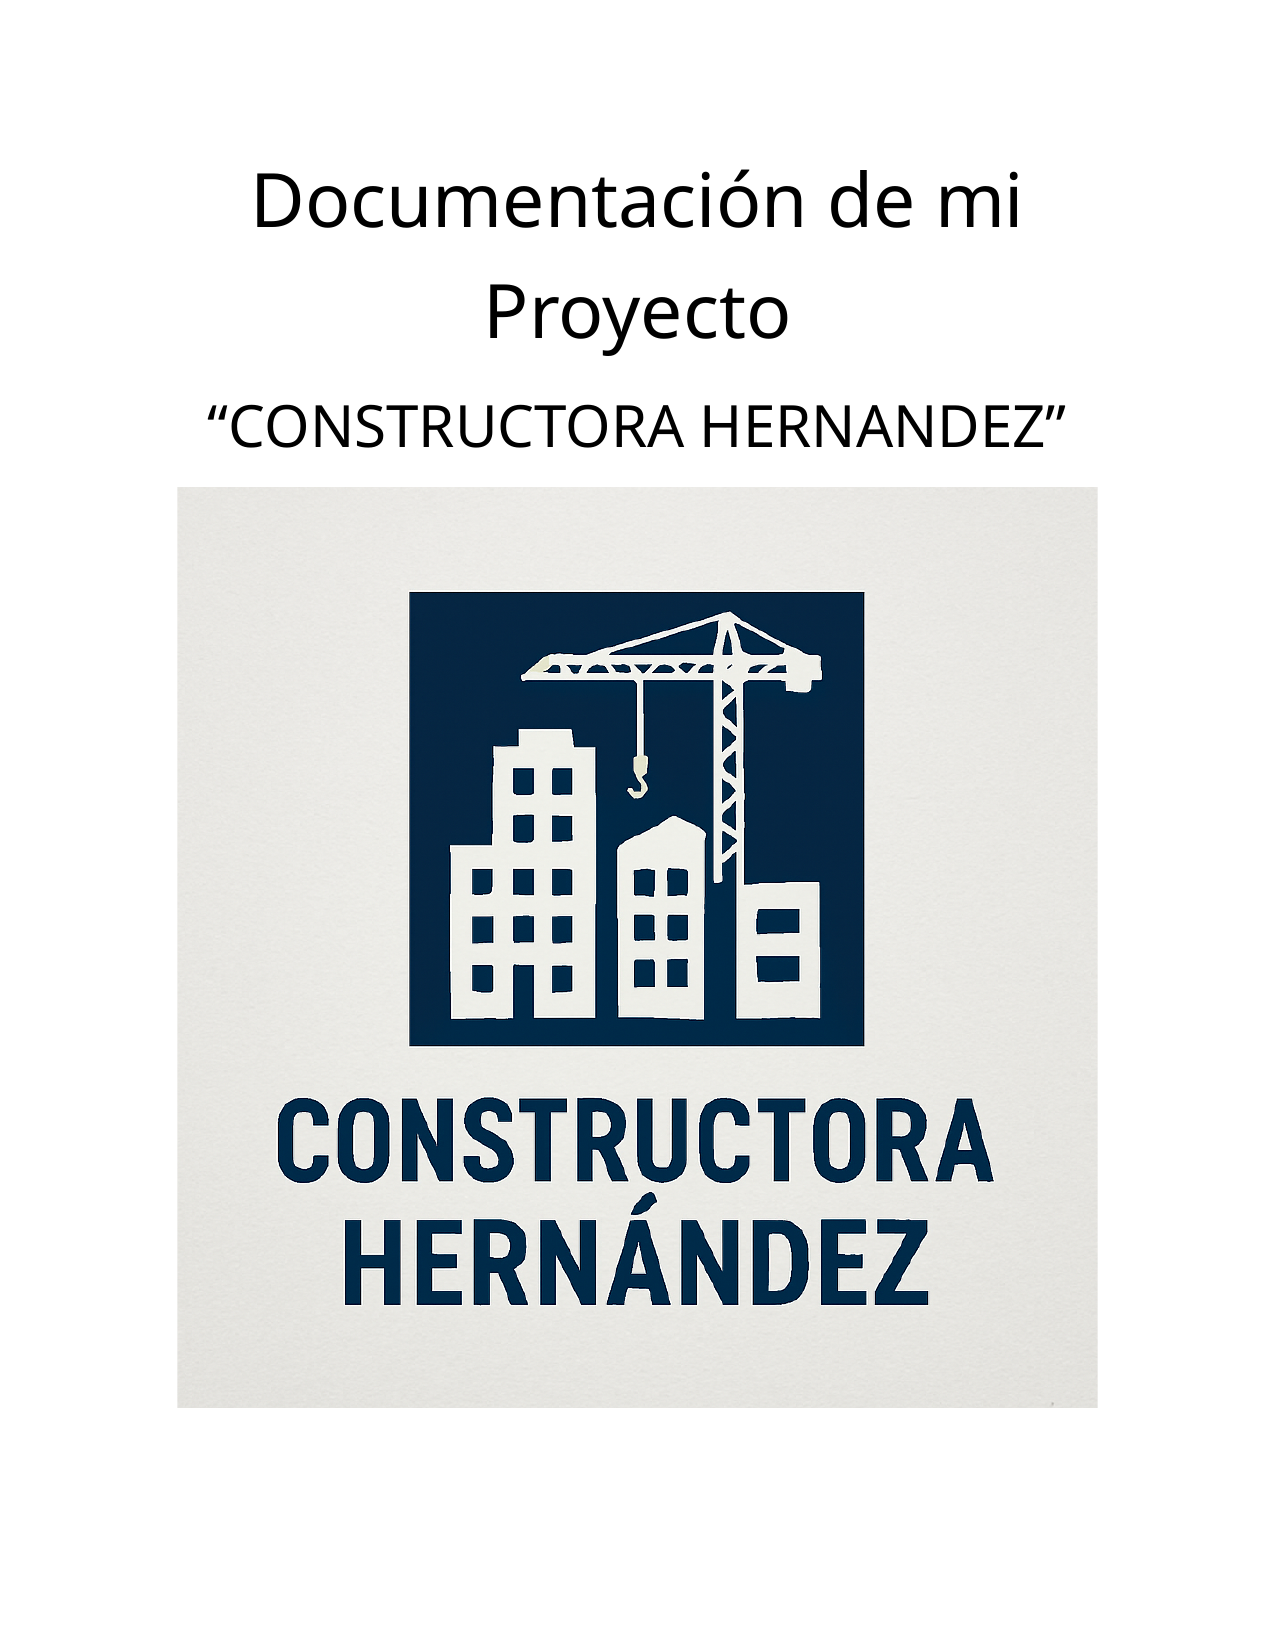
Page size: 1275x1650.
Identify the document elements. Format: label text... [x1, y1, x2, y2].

text “CONSTRUCTORA HERNANDEZ” [177, 385, 1098, 464]
text Documentación de mi Proyecto [177, 148, 1098, 360]
picture [177, 487, 1098, 1408]
